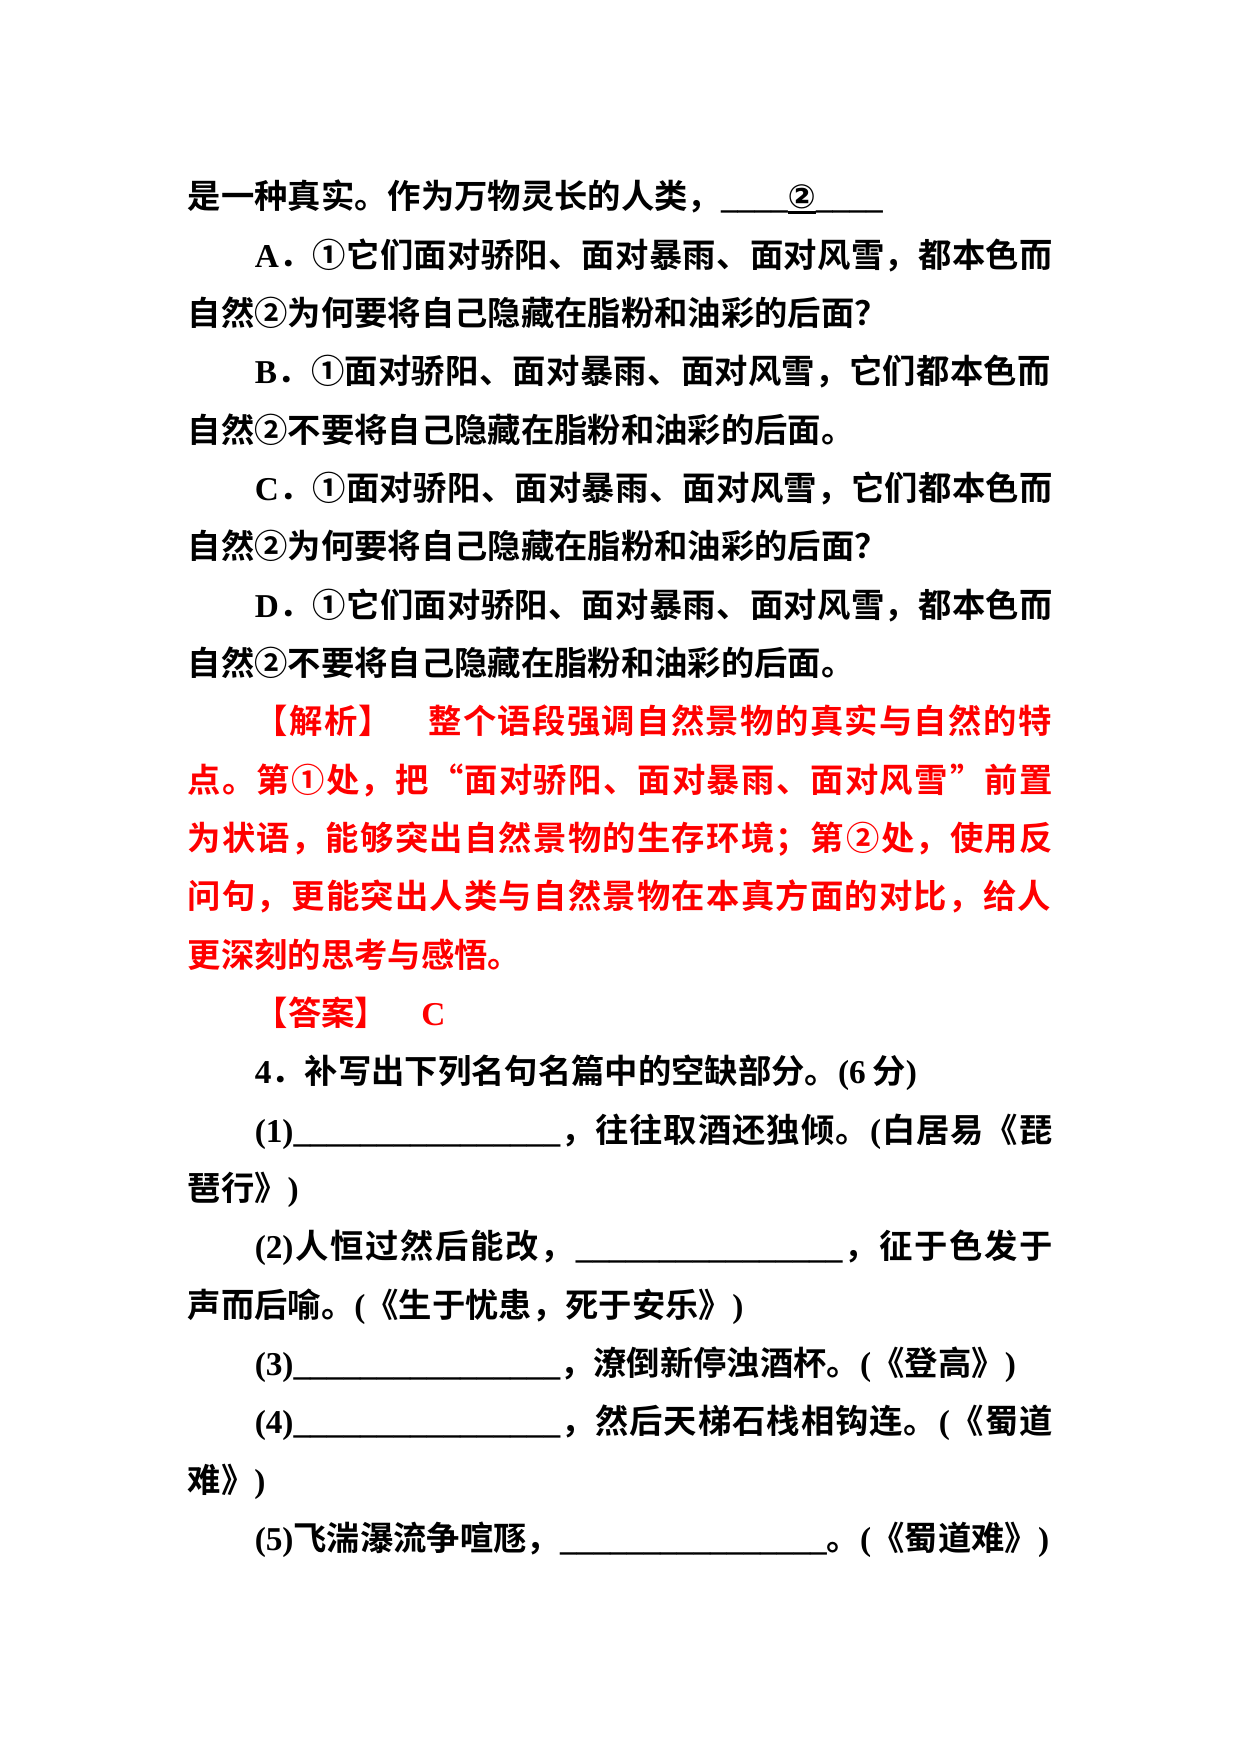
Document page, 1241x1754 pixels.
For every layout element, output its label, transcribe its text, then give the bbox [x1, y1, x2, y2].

text 【答案】 C [187, 979, 1053, 1037]
text 4．补写出下列名句名篇中的空缺部分。(6分) [187, 1037, 1053, 1095]
text (2)人恒过然后能改，________________，征于色发于声而后喻。(《生于忧患，死于安乐》) [187, 1212, 1053, 1329]
text A．①它们面对骄阳、面对暴雨、面对风雪，都本色而自然②为何要将自己隐藏在脂粉和油彩的后面？ [187, 220, 1053, 337]
text (5)飞湍瀑流争喧豗，________________。(《蜀道难》) [187, 1504, 1053, 1562]
text (1)________________，往往取酒还独倾。(白居易《琵琶行》) [187, 1095, 1053, 1212]
text B．①面对骄阳、面对暴雨、面对风雪，它们都本色而自然②不要将自己隐藏在脂粉和油彩的后面。 [187, 337, 1053, 454]
text (4)________________，然后天梯石栈相钩连。(《蜀道难》) [187, 1387, 1053, 1504]
text C．①面对骄阳、面对暴雨、面对风雪，它们都本色而自然②为何要将自己隐藏在脂粉和油彩的后面？ [187, 454, 1053, 570]
text 【解析】 整个语段强调自然景物的真实与自然的特点。第①处，把“面对骄阳、面对暴雨、面对风雪”前置为状语，能够突出自然景物的生存环境；第②处，使用反问句，更能突出人类与自然景物在本真方面的对比，给人更深刻的思考与感悟。 [187, 687, 1053, 979]
text (3)________________，潦倒新停浊酒杯。(《登高》) [187, 1329, 1053, 1387]
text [187, 162, 1053, 220]
text D．①它们面对骄阳、面对暴雨、面对风雪，都本色而自然②不要将自己隐藏在脂粉和油彩的后面。 [187, 570, 1053, 687]
